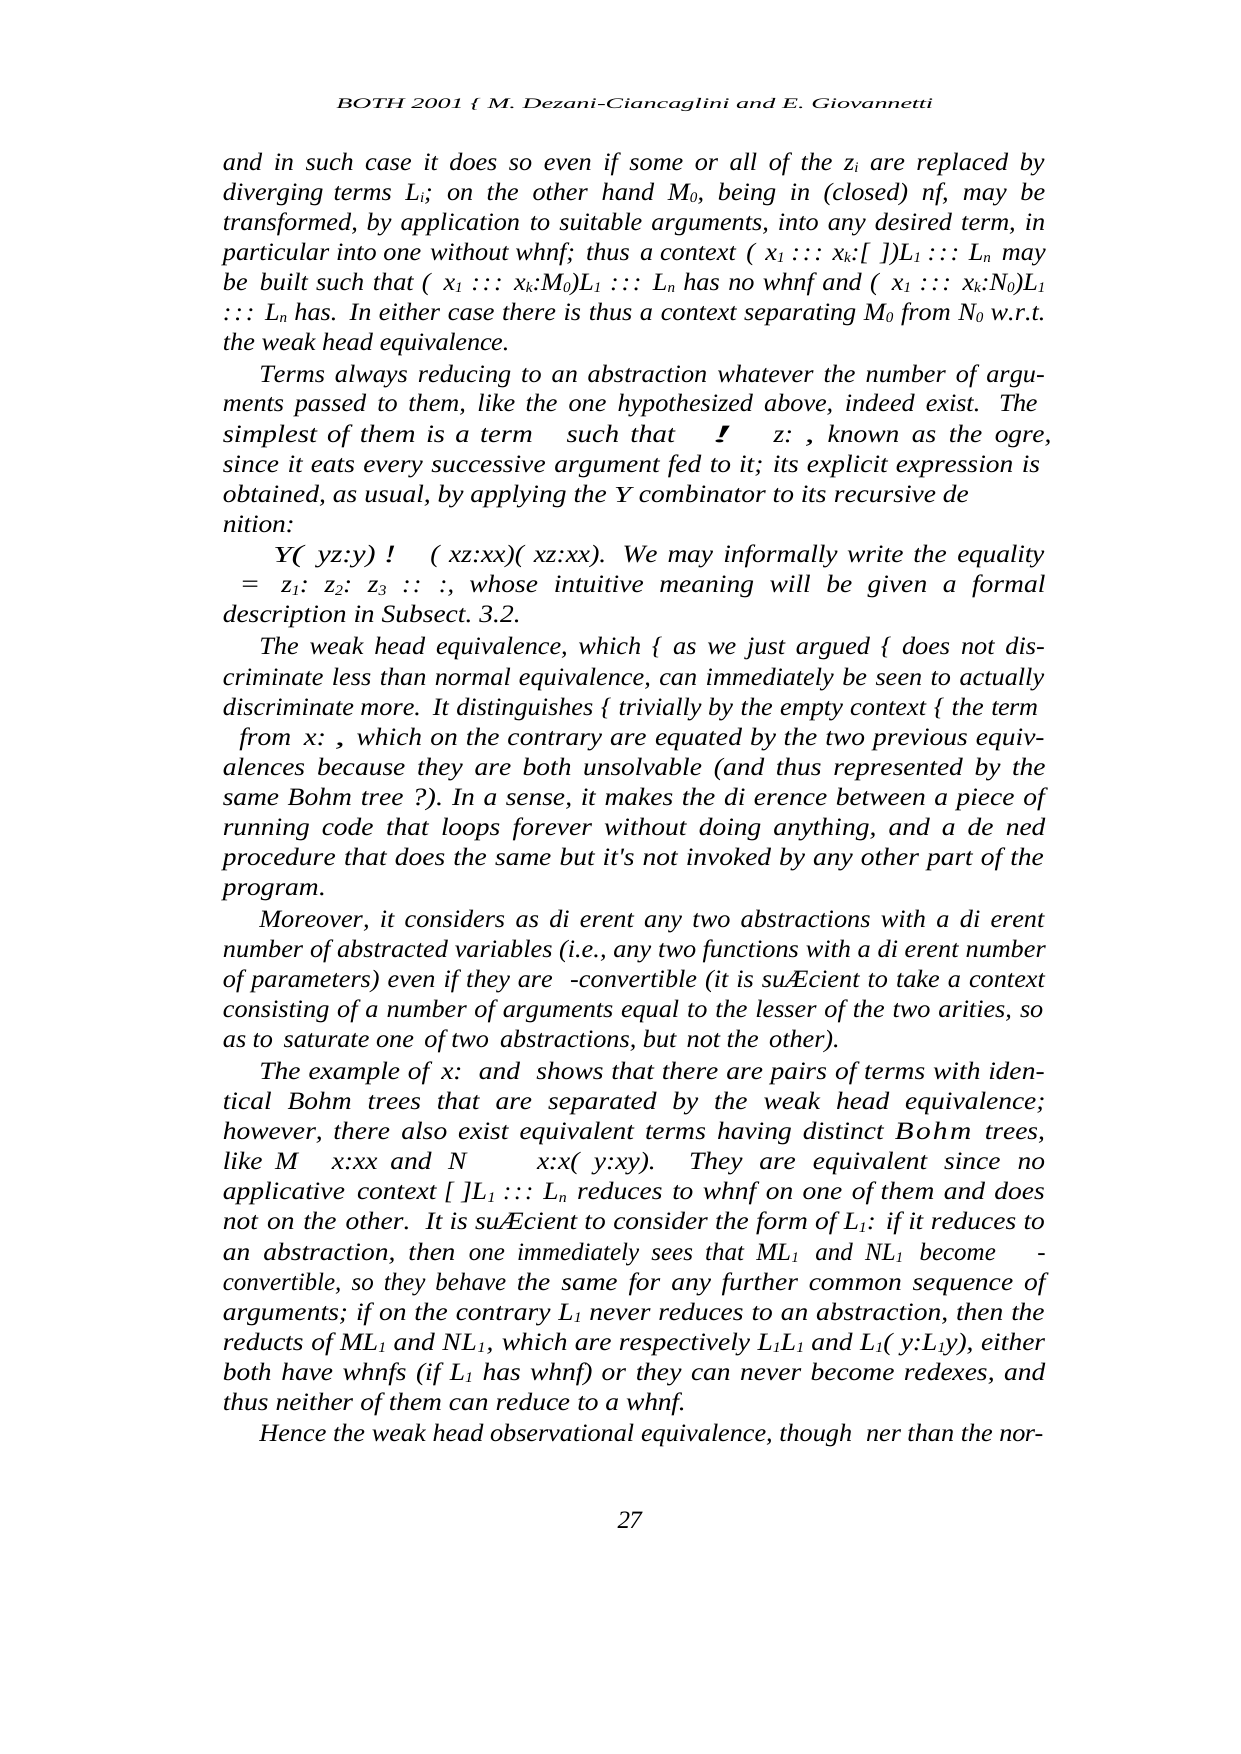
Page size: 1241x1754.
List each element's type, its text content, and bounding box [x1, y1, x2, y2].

text ( xz:xx)( xz:xx). We may informally write the equality [430, 539, 1073, 568]
text The weak head equivalence, which { as we just argued { does not dis- criminate less than normal equivalence, can immediately be seen to actually discriminate more. It distinguishes { trivially by the empty context { the term [223, 631, 1046, 720]
text and in such case it does so even if some or all of the zi are replaced by diverging terms Li; on the other hand M0, being in (closed) nf, may be transformed, by application to suitable arguments, into any desired term, in particular into one without whnf; thus a context ( x1 ::: xk:[ ])L1 ::: Ln may be built such that ( x1 ::: xk:M0)L1 ::: Ln has no whnf and ( x1 ::: xk:N0)L1 ::: Ln has. In either case there is thus a context separating M0 from N0 w.r.t. the weak head equivalence. [223, 147, 1046, 356]
text simplest of them is a term such that ! [223, 419, 746, 447]
text The example of x: and shows that there are pairs of terms with iden- tical Bohm trees that are separated by the weak head equivalence; however, there also exist equivalent terms having distinct Bohm trees, like M x:xx and N x:x( y:xy). They are equivalent since no applicative context [ ]L1 ::: Ln reduces to whnf on one of them and does not on the other. It is suÆcient to consider the form of L1: if it reduces to an abstraction, then one immediately sees that ML1 and NL1 become -convertible, so they behave the same for any further common sequence of arguments; if on the contrary L1 never reduces to an abstraction, then the reducts of ML1 and NL1, which are respectively L1L1 and L1( y:L1y), either both have whnfs (if L1 has whnf) or they can never become redexes, and thus neither of them can reduce to a whnf. [223, 1056, 1046, 1416]
text from x: , which on the contrary are equated by the two previous equiv- alences because they are both unsolvable (and thus represented by the same Bohm tree ?). In a sense, it makes the di erence between a piece of running code that loops forever without doing anything, and a de ned procedure that does the same but it's not invoked by any other part of the program. [223, 722, 1046, 901]
text z: , known as the ogre, [763, 419, 1073, 448]
text Y( yz:y) ! [223, 539, 418, 568]
text since it eats every successive argument fed to it; its explicit expression is obtained, as usual, by applying the Y combinator to its recursive de nition: [223, 449, 1045, 538]
text Moreover, it considers as di erent any two abstractions with a di erent number of abstracted variables (i.e., any two functions with a di erent number of parameters) even if they are -convertible (it is suÆcient to take a context consisting of a number of arguments equal to the lesser of the two arities, so as to saturate one of two abstractions, but not the other). [223, 904, 1045, 1053]
text = z1: z2: z3 :: :, whose intuitive meaning will be given a formal description in Subsect. 3.2. [223, 569, 1046, 628]
text Terms always reducing to an abstraction whatever the number of argu- ments passed to them, like the one hypothesized above, indeed exist. The [223, 359, 1046, 417]
text Hence the weak head observational equivalence, though ner than the nor- [259, 1418, 1073, 1447]
